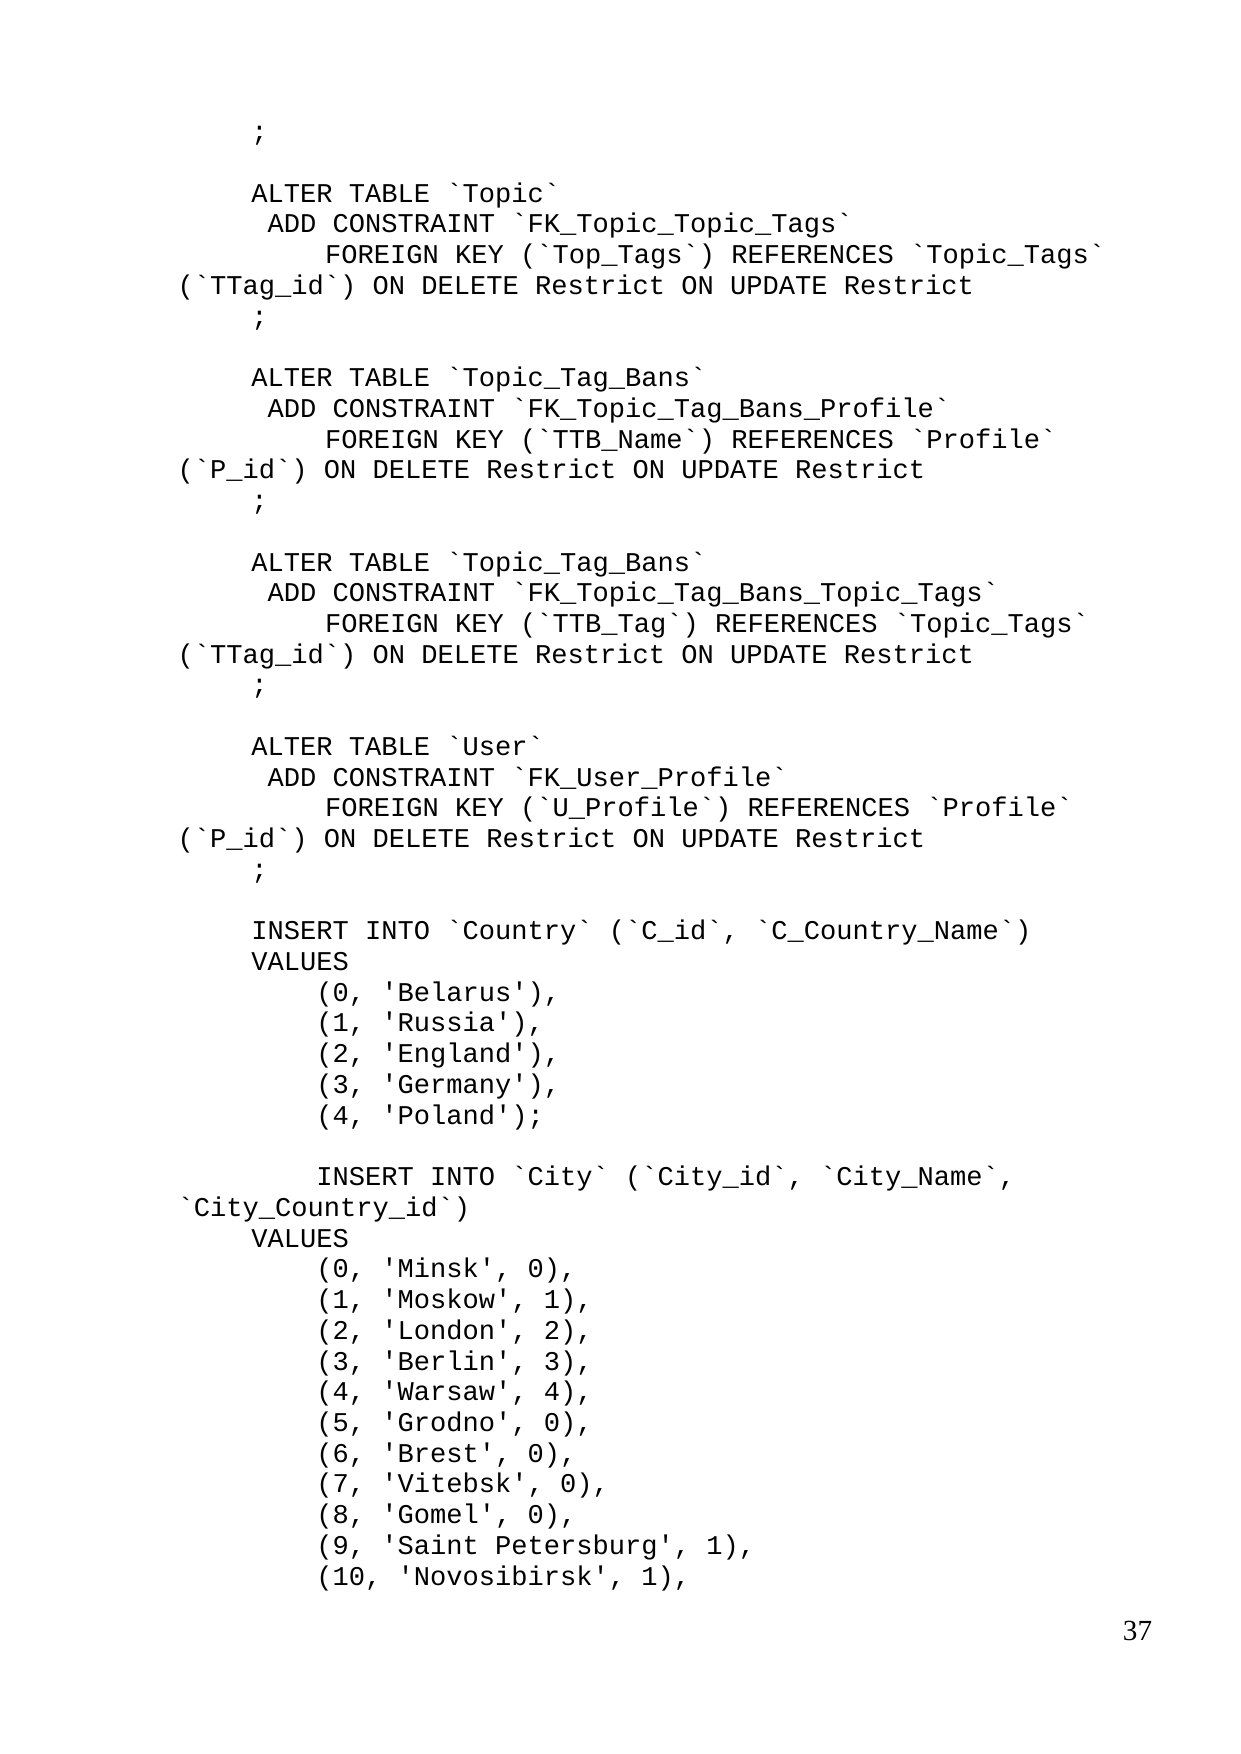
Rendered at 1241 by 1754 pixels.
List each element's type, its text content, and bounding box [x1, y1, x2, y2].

text ADD CONSTRAINT `FK_Topic_Topic_Tags` [177, 210, 1152, 241]
text INSERT INTO `Country` (`C_id`, `C_Country_Name`) [177, 917, 1152, 948]
text ; [177, 302, 1152, 333]
text (8, 'Gomel', 0), [177, 1501, 1152, 1532]
text FOREIGN KEY (`Top_Tags`) REFERENCES `Topic_Tags` (`TTag_id`) ON DELETE Restrict ON UPDATE Restrict [177, 241, 1152, 302]
text (1, 'Russia'), [177, 1009, 1152, 1040]
text ; [177, 671, 1152, 702]
text ALTER TABLE `Topic` [177, 179, 1152, 210]
text ; [177, 856, 1152, 886]
text (3, 'Berlin', 3), [177, 1347, 1152, 1378]
text ALTER TABLE `Topic_Tag_Bans` [177, 548, 1152, 579]
text (0, 'Minsk', 0), [177, 1255, 1152, 1286]
text (5, 'Grodno', 0), [177, 1409, 1152, 1439]
text (9, 'Saint Petersburg', 1), [177, 1532, 1152, 1562]
text (6, 'Brest', 0), [177, 1439, 1152, 1470]
text (10, 'Novosibirsk', 1), [177, 1562, 1152, 1593]
text (4, 'Warsaw', 4), [177, 1378, 1152, 1409]
text VALUES [177, 1224, 1152, 1255]
text (4, 'Poland'); [177, 1101, 1152, 1132]
text ALTER TABLE `User` [177, 733, 1152, 763]
text (0, 'Belarus'), [177, 978, 1152, 1009]
text (2, 'England'), [177, 1040, 1152, 1071]
text FOREIGN KEY (`TTB_Tag`) REFERENCES `Topic_Tags` (`TTag_id`) ON DELETE Restrict ON UPDATE Restrict [177, 610, 1152, 671]
text (7, 'Vitebsk', 0), [177, 1470, 1152, 1501]
text ADD CONSTRAINT `FK_Topic_Tag_Bans_Profile` [177, 395, 1152, 425]
text INSERT INTO `City` (`City_id`, `City_Name`, `City_Country_id`) [177, 1163, 1152, 1224]
text (3, 'Germany'), [177, 1071, 1152, 1101]
text VALUES [177, 948, 1152, 978]
text (1, 'Moskow', 1), [177, 1286, 1152, 1317]
text ALTER TABLE `Topic_Tag_Bans` [177, 364, 1152, 395]
text ADD CONSTRAINT `FK_User_Profile` [177, 763, 1152, 794]
text ; [177, 487, 1152, 518]
text ; [177, 118, 1152, 149]
text (2, 'London', 2), [177, 1317, 1152, 1347]
text FOREIGN KEY (`TTB_Name`) REFERENCES `Profile` (`P_id`) ON DELETE Restrict ON UPDATE Restrict [177, 425, 1152, 487]
text FOREIGN KEY (`U_Profile`) REFERENCES `Profile` (`P_id`) ON DELETE Restrict ON UPDATE Restrict [177, 794, 1152, 856]
text ADD CONSTRAINT `FK_Topic_Tag_Bans_Topic_Tags` [177, 579, 1152, 610]
